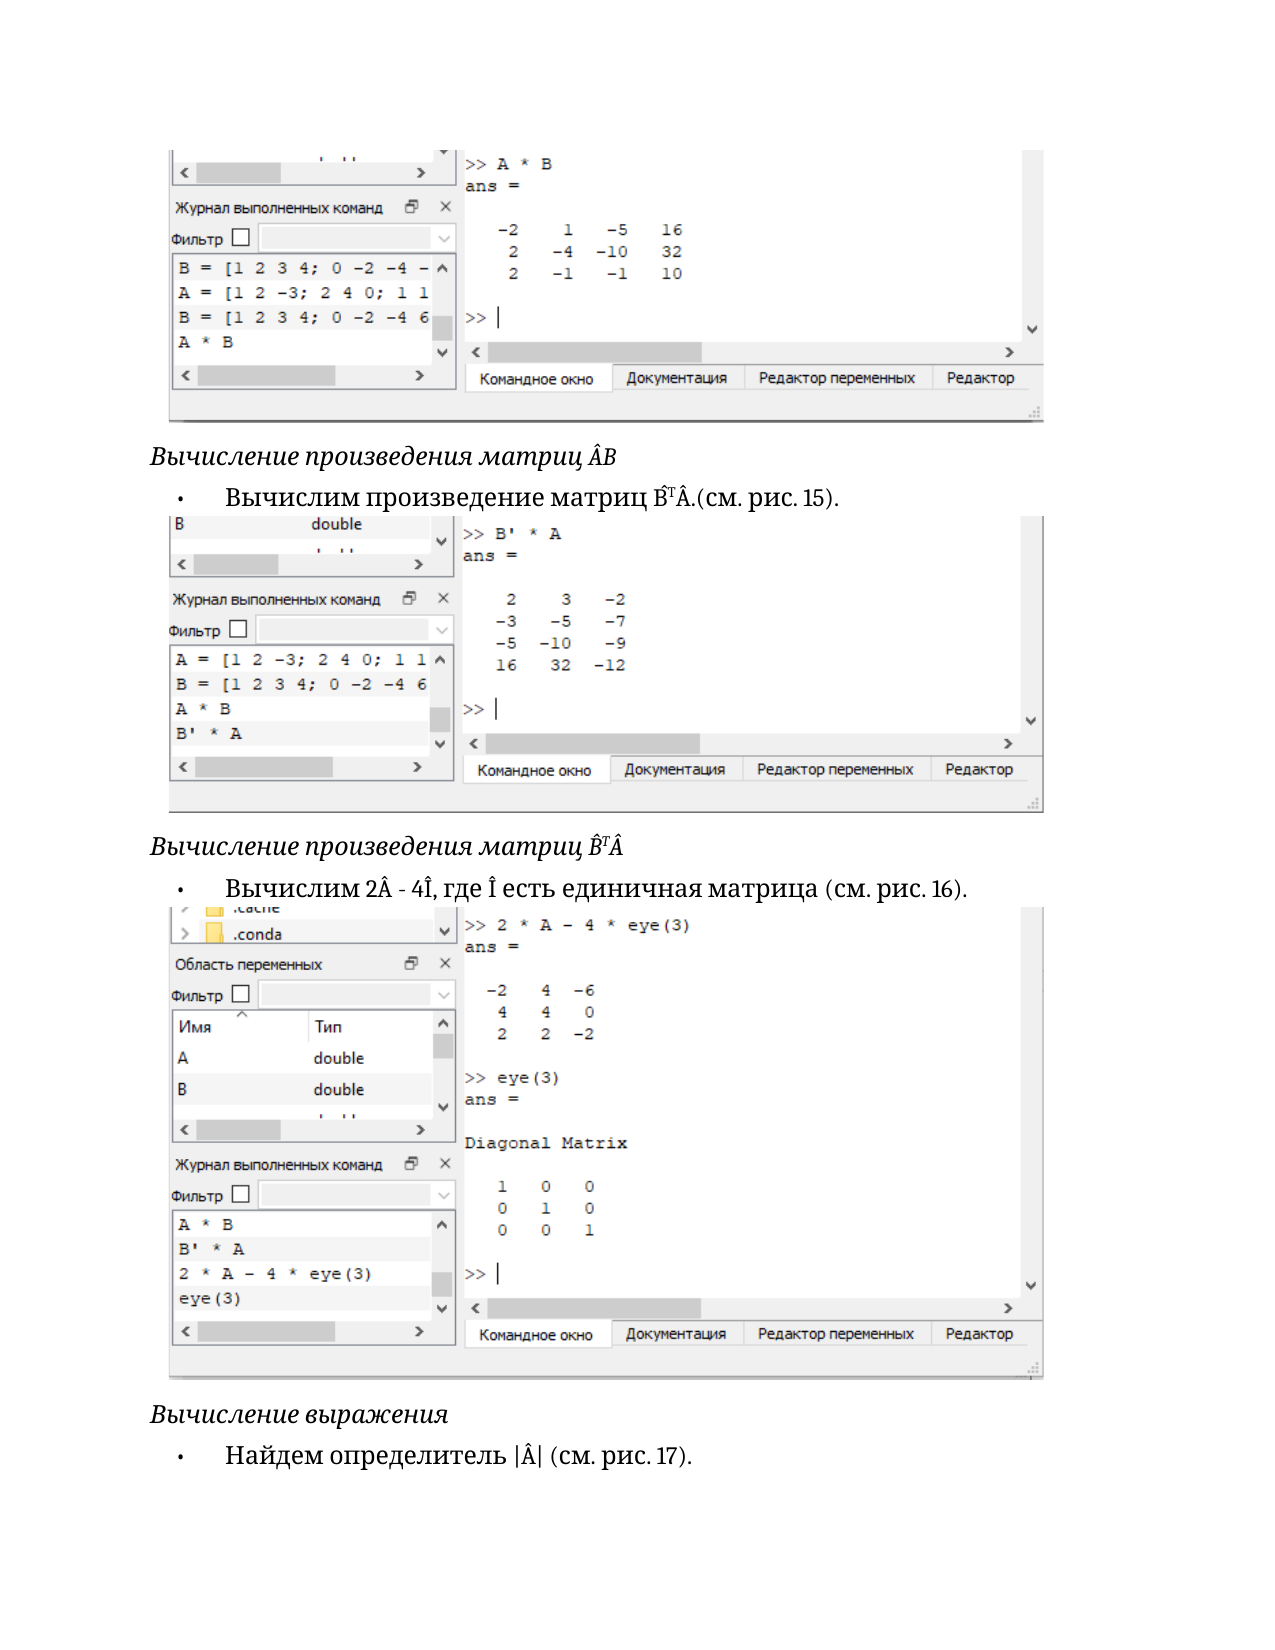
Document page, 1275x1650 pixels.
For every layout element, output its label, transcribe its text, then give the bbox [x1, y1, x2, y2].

picture [168, 150, 1044, 423]
text Вычисление произведения матриц B̂TÂ [150, 833, 1125, 862]
list Вычислим 2Â - 4Î, где Î есть единичная матрица (см. рис. 16). [175, 874, 1125, 903]
text Вычисление произведения матриц ÂB [150, 443, 1125, 472]
list Найдем определитель |Â| (см. рис. 17). [175, 1442, 1125, 1471]
picture [168, 907, 1044, 1380]
list Вычислим произведение матриц B̂TÂ.(см. рис. 15). [175, 484, 1125, 513]
text Вычисление выражения [150, 1401, 1125, 1429]
picture [168, 516, 1044, 813]
